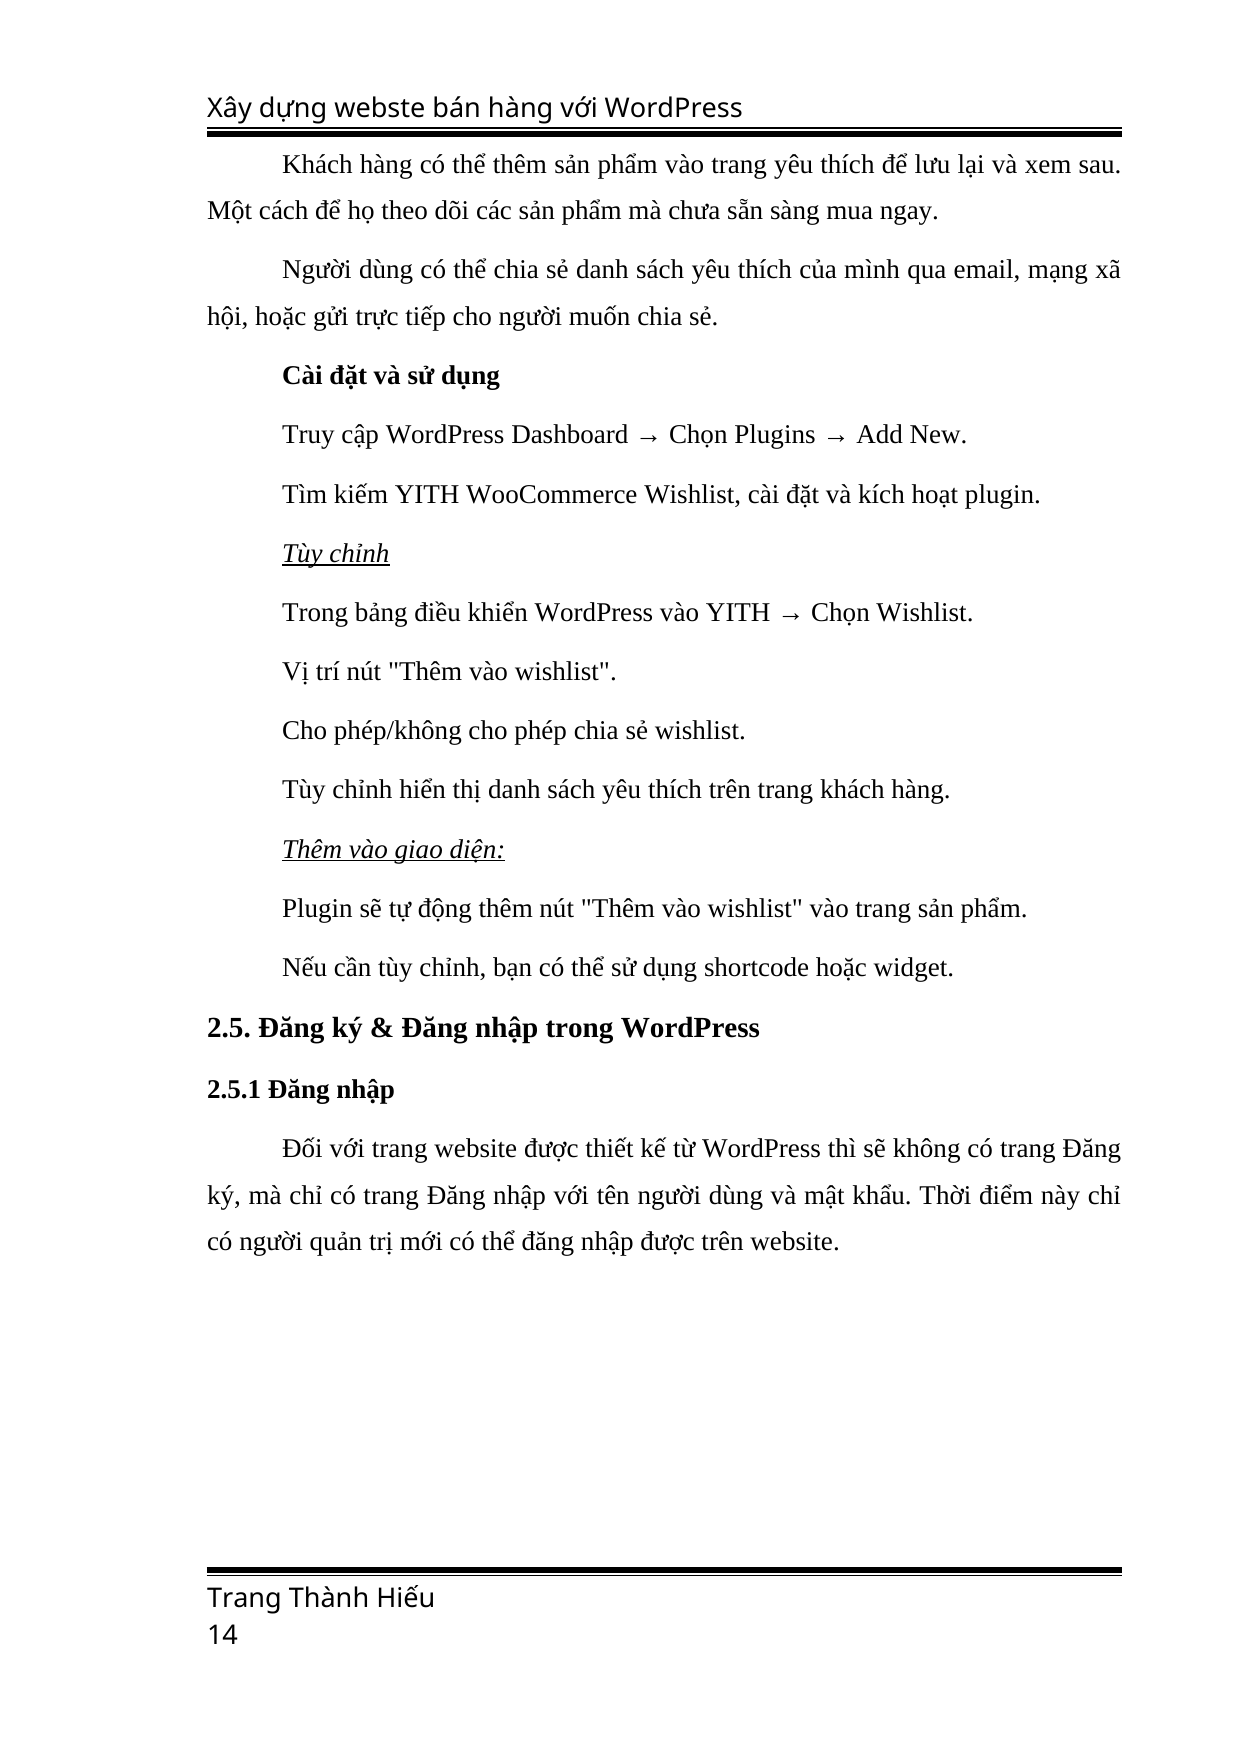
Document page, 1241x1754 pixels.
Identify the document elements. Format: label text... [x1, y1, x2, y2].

text Trong bảng điều khiển WordPress vào YITH → Chọn Wishlist. [207, 596, 1122, 627]
text Tùy chỉnh hiển thị danh sách yêu thích trên trang khách hàng. [207, 773, 1122, 805]
subtitle Đăng nhập [207, 1073, 1122, 1104]
text Vị trí nút "Thêm vào wishlist". [207, 655, 1122, 686]
text Thêm vào giao diện: [207, 833, 1122, 864]
text Nếu cần tùy chỉnh, bạn có thể sử dụng shortcode hoặc widget. [207, 951, 1122, 982]
text Tùy chỉnh [207, 537, 1122, 568]
subtitle Đăng ký & Đăng nhập trong WordPress [207, 1010, 1122, 1044]
text Cài đặt và sử dụng [207, 359, 1122, 391]
text Tìm kiếm YITH WooCommerce Wishlist, cài đặt và kích hoạt plugin. [207, 478, 1122, 509]
text Plugin sẽ tự động thêm nút "Thêm vào wishlist" vào trang sản phẩm. [207, 892, 1122, 923]
text Truy cập WordPress Dashboard → Chọn Plugins → Add New. [207, 418, 1122, 450]
text Người dùng có thể chia sẻ danh sách yêu thích của mình qua email, mạng xã hội, hoặc gửi trực tiếp cho người muốn chia sẻ. [207, 253, 1122, 331]
text Cho phép/không cho phép chia sẻ wishlist. [207, 714, 1122, 746]
text Khách hàng có thể thêm sản phẩm vào trang yêu thích để lưu lại và xem sau. Một cách để họ theo dõi các sản phẩm mà chưa sẵn sàng mua ngay. [207, 148, 1122, 226]
